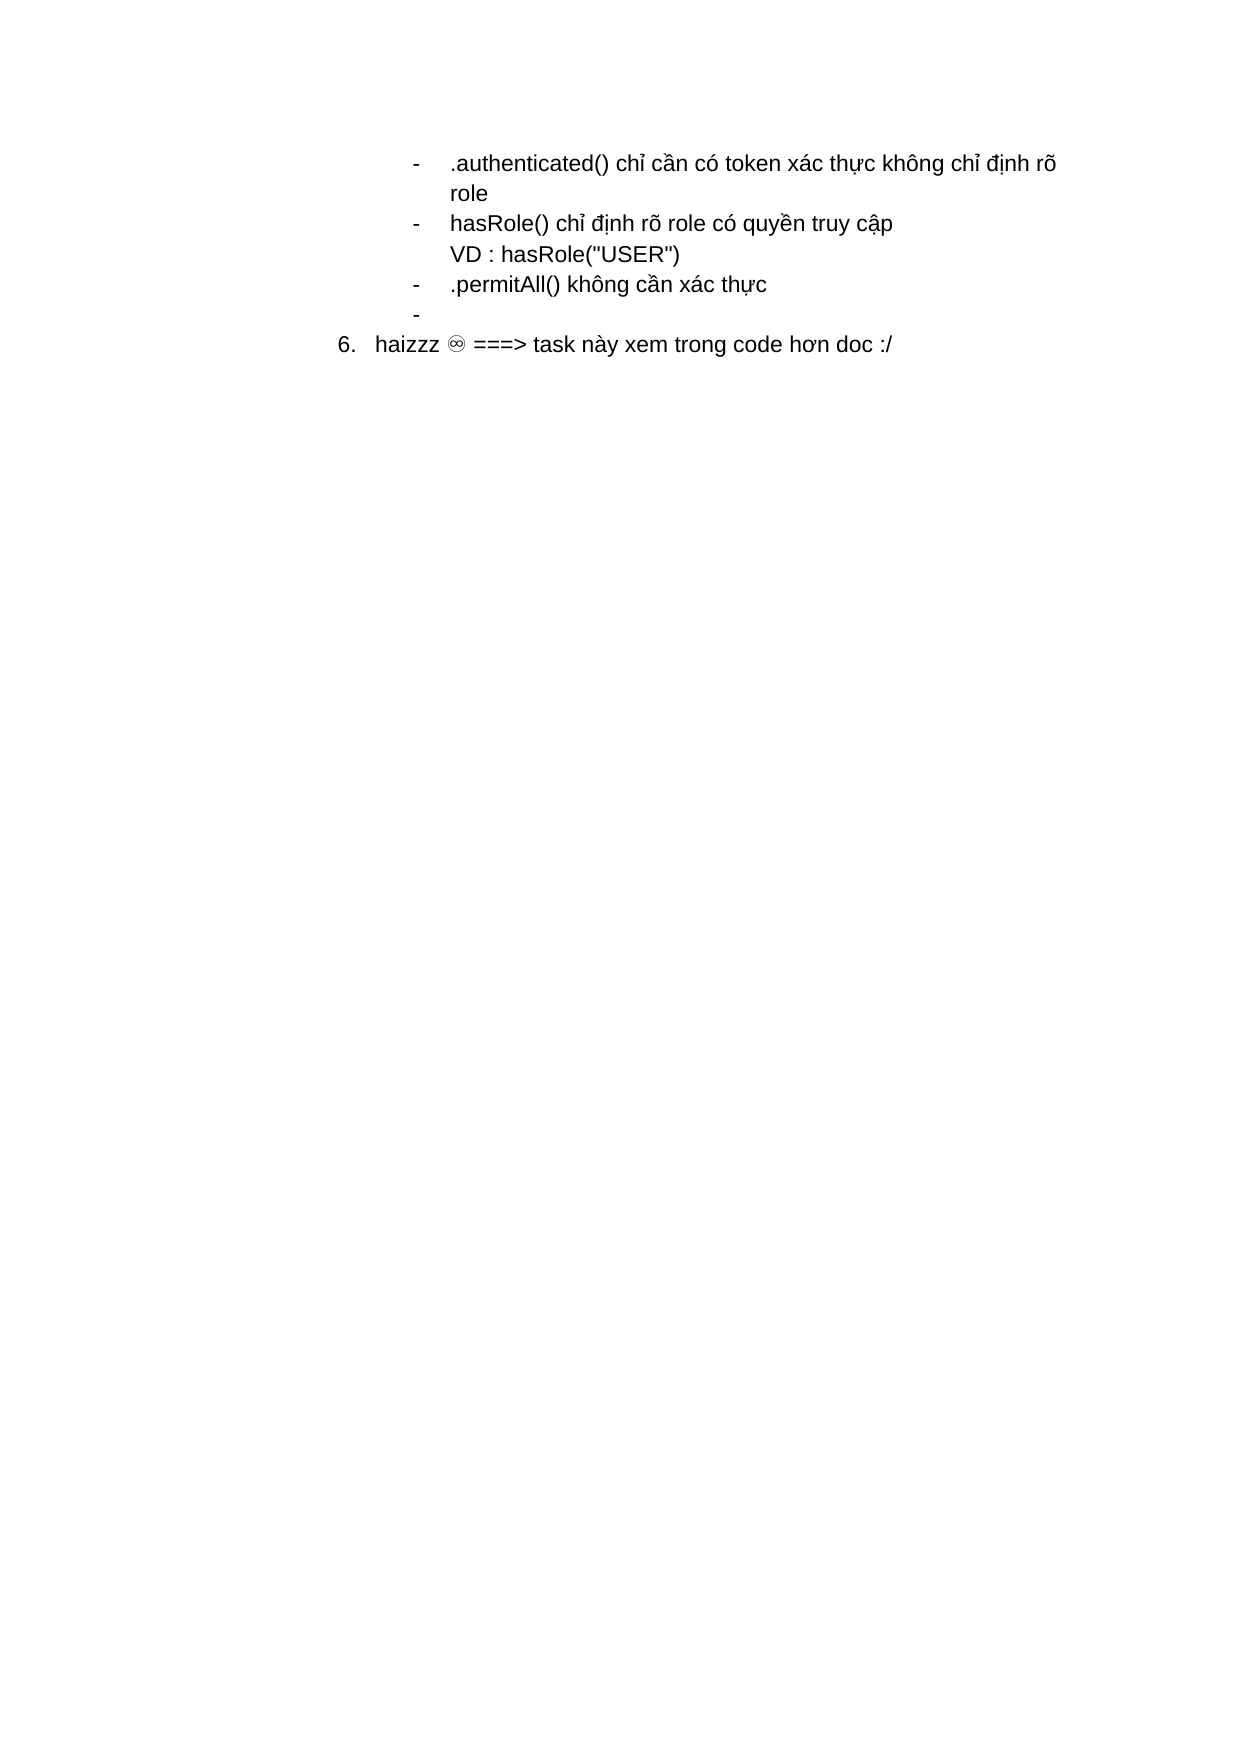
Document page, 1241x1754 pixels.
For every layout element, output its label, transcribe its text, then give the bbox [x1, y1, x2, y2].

text VD : hasRole("USER") [450, 241, 1090, 267]
list .permitAll() không cần xác thực [412, 271, 1090, 297]
list .authenticated() chỉ cần có token xác thực không chỉ định rõ role [412, 150, 1090, 207]
list hasRole() chỉ định rõ role có quyền truy cập [412, 210, 1090, 237]
list haizzz ♾️ ===> task này xem trong code hơn doc :/ [337, 331, 1090, 358]
